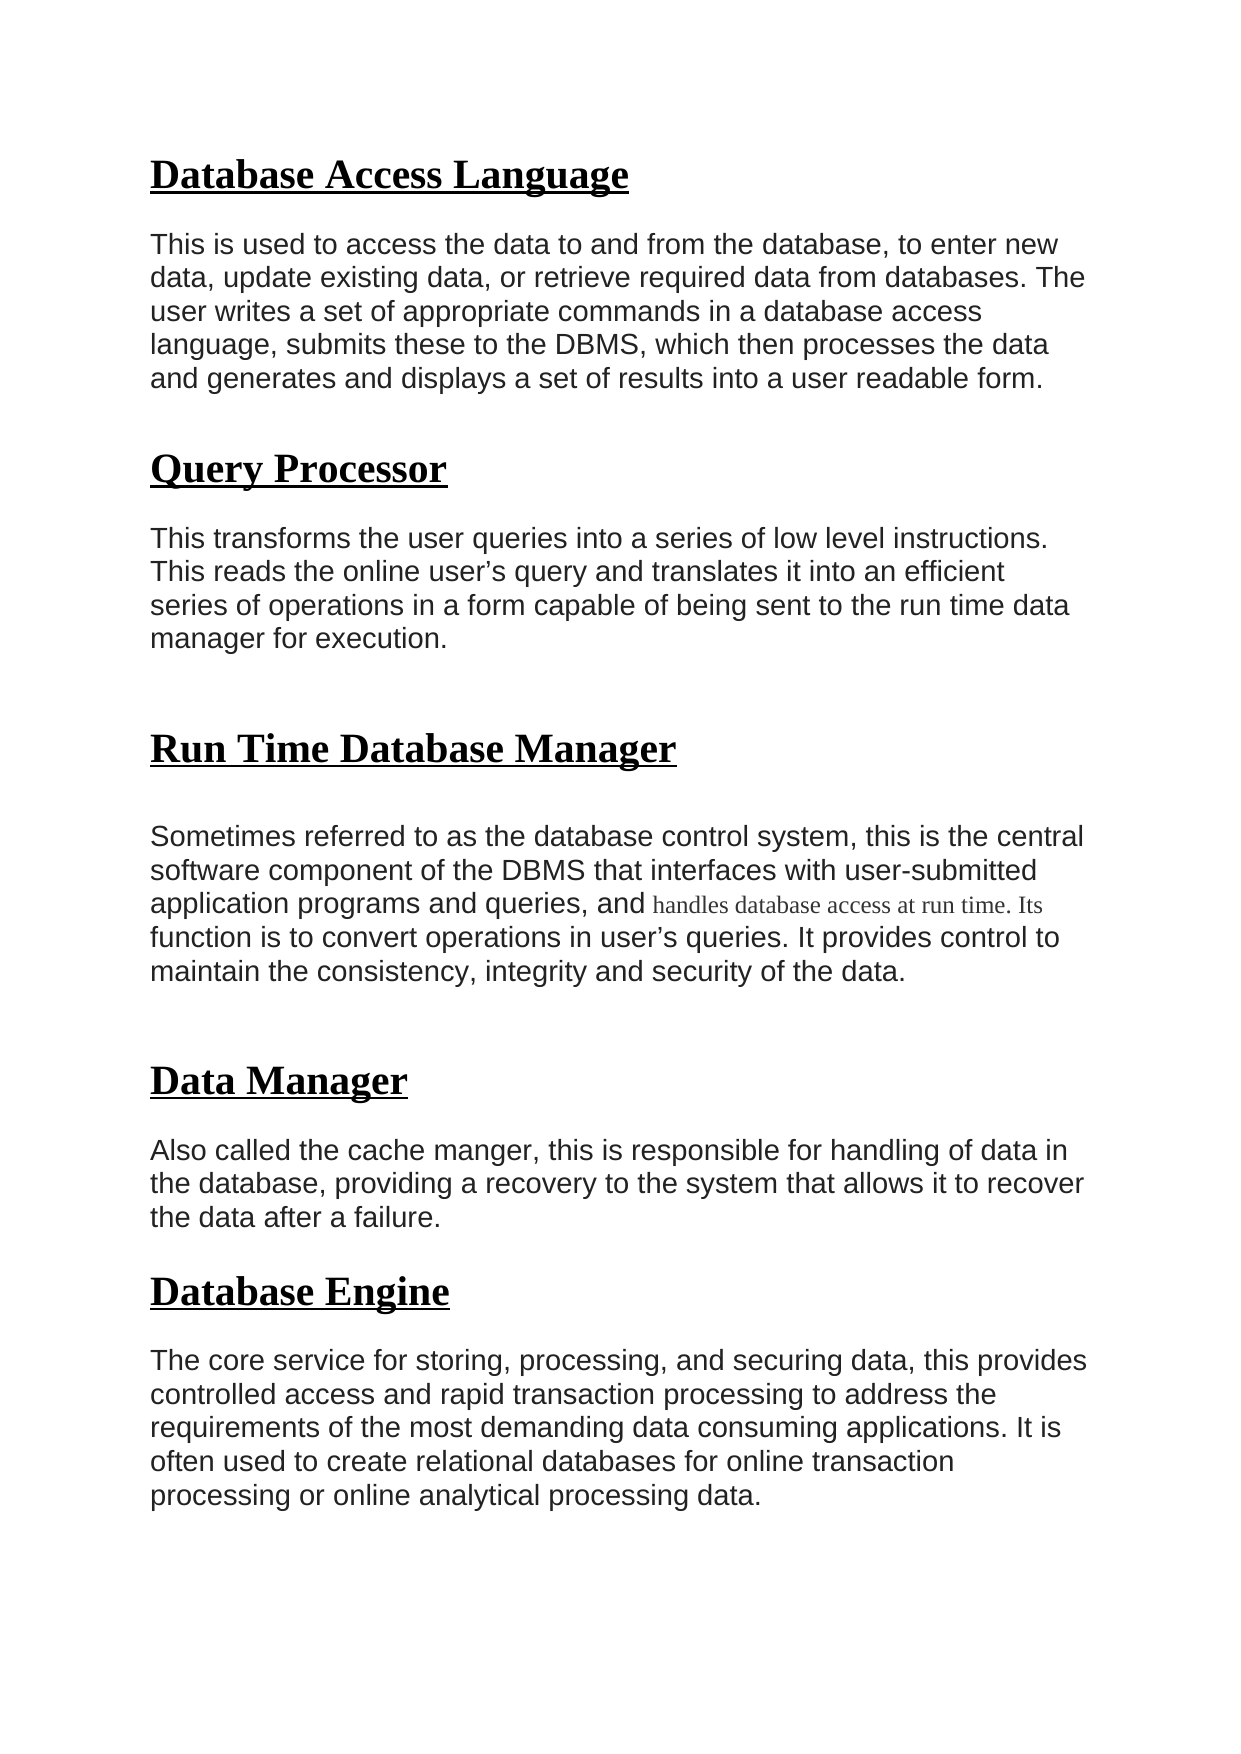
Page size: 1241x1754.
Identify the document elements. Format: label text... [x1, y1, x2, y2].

text Database Engine [150, 1267, 1090, 1314]
text Also called the cache manger, this is responsible for handling of data in the database, providing a recovery to the system that allows it to recover the data after a failure. [150, 1104, 1090, 1233]
text Sometimes referred to as the database control system, this is the central software component of the DBMS that interfaces with user-submitted application programs and queries, and handles database access at run time. Its function is to convert operations in user’s queries. It provides control to maintain the consistency, integrity and security of the data. [150, 771, 1090, 987]
text Query Processor [150, 444, 1090, 492]
text Database Access Language [150, 150, 1090, 198]
text The core service for storing, processing, and securing data, this provides controlled access and rapid transaction processing to address the requirements of the most demanding data consuming applications. It is often used to create relational databases for online transaction processing or online analytical processing data. [150, 1314, 1090, 1511]
text This transforms the user queries into a series of low level instructions. This reads the online user’s query and translates it into an efficient series of operations in a form capable of being sent to the run time data manager for execution. [150, 492, 1090, 655]
text Run Time Database Manager [150, 723, 1090, 771]
text This is used to access the data to and from the database, to enter new data, update existing data, or retrieve required data from databases. The user writes a set of appropriate commands in a database access language, submits these to the DBMS, which then processes the data and generates and displays a set of results into a user readable form. [150, 198, 1090, 394]
text Data Manager [150, 1056, 1090, 1104]
